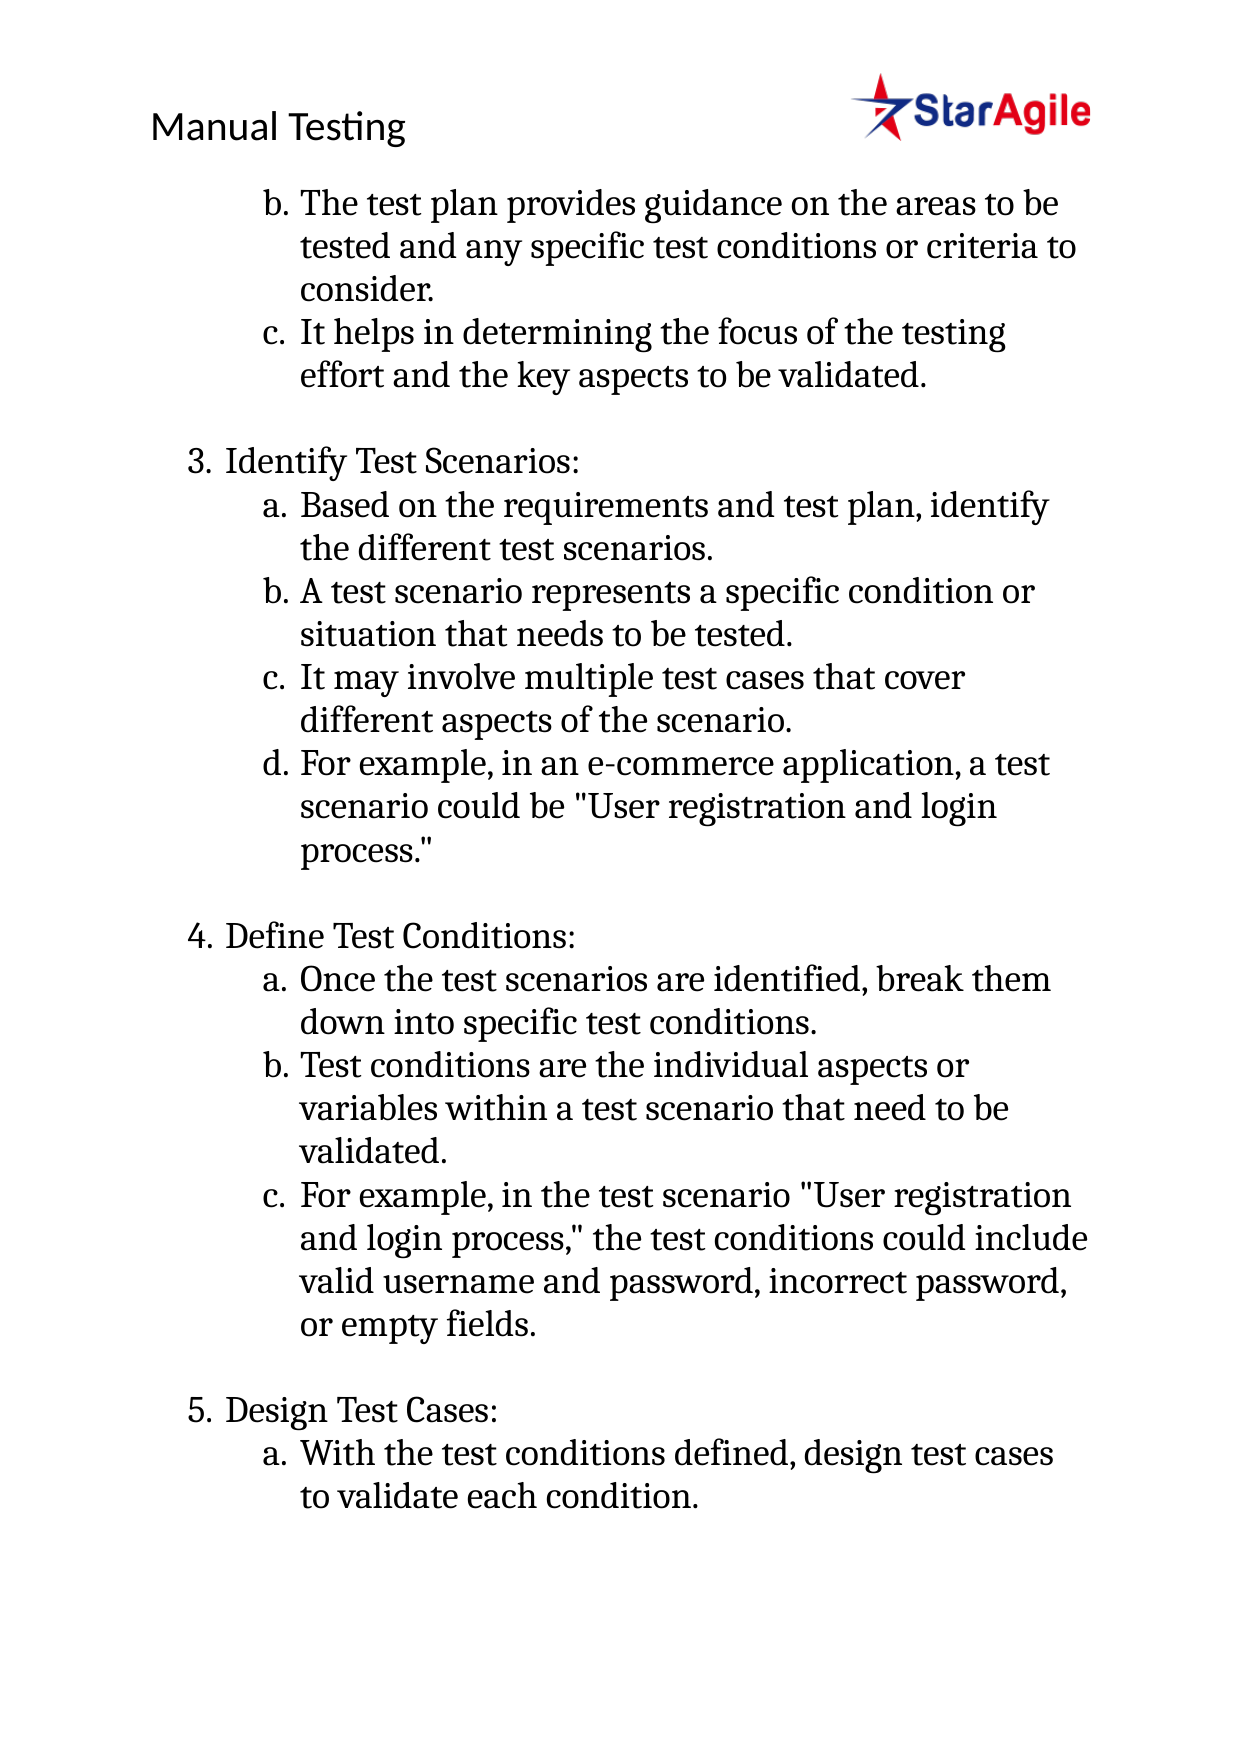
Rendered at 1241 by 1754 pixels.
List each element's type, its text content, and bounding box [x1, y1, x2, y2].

picture [850, 73, 1091, 141]
list It may involve multiple test cases that cover different aspects of the scenario. [262, 656, 1090, 742]
list Define Test Conditions: [187, 914, 1090, 958]
list It helps in determining the focus of the testing effort and the key aspects to be validated. [262, 311, 1090, 397]
list Design Test Cases: [187, 1389, 1090, 1432]
list Once the test scenarios are identified, break them down into specific test conditions. [262, 958, 1090, 1044]
list Test conditions are the individual aspects or variables within a test scenario that need to be validated. [262, 1044, 1090, 1173]
list Based on the requirements and test plan, identify the different test scenarios. [262, 483, 1090, 569]
list A test scenario represents a specific condition or situation that needs to be tested. [262, 569, 1090, 656]
list With the test conditions defined, design test cases to validate each condition. [262, 1432, 1090, 1518]
list The test plan provides guidance on the areas to be tested and any specific test conditions or criteria to consider. [262, 181, 1090, 311]
list Identify Test Scenarios: [187, 440, 1090, 483]
list For example, in the test scenario "User registration and login process," the test conditions could include valid username and password, incorrect password, or empty fields. [262, 1173, 1090, 1346]
list For example, in an e-commerce application, a test scenario could be "User registration and login process." [262, 742, 1090, 871]
